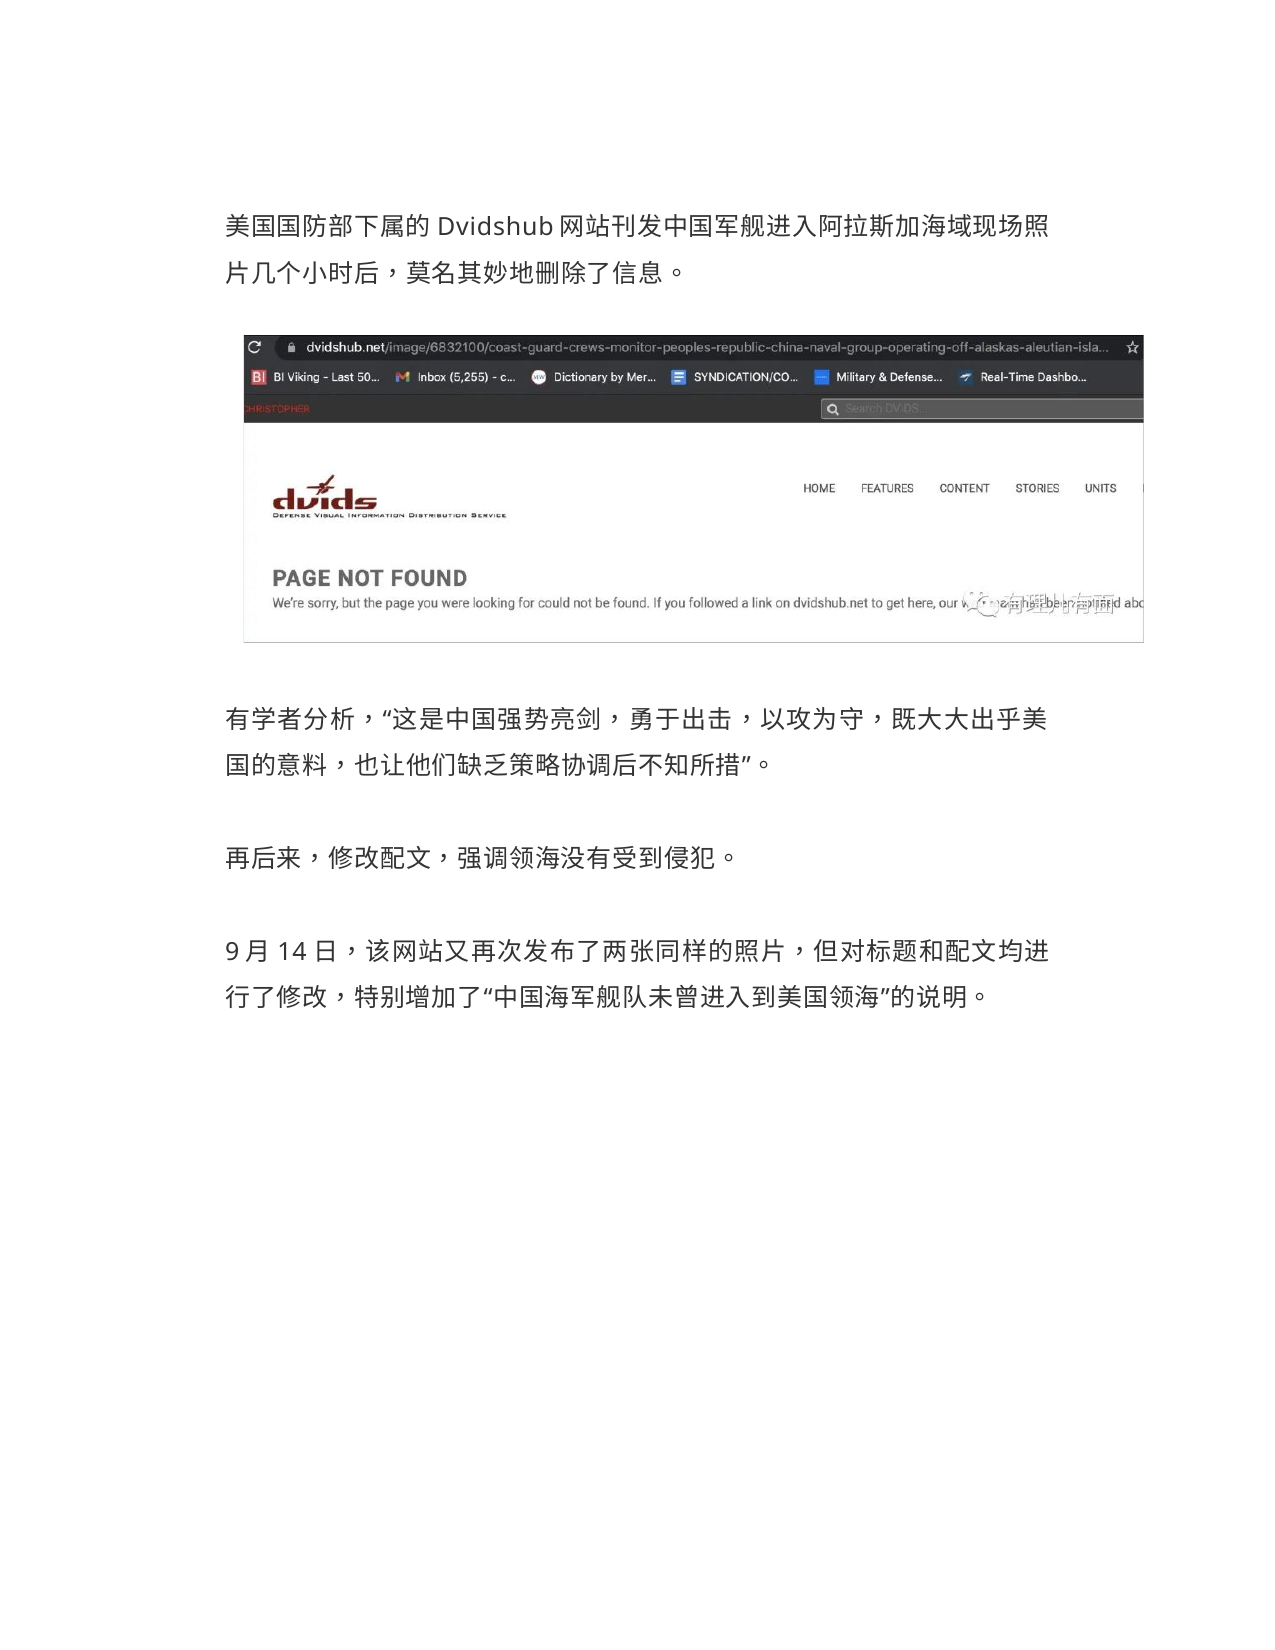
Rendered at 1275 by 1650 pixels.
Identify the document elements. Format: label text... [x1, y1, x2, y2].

text 再后来，修改配文，强调领海没有受到侵犯。 [225, 828, 1050, 875]
text 有学者分析，“这是中国强势亮剑，勇于出击，以攻为守，既大大出乎美国的意料，也让他们缺乏策略协调后不知所措”。 [225, 689, 1050, 782]
picture [243, 335, 1144, 643]
text 9月14日，该网站又再次发布了两张同样的照片，但对标题和配文均进行了修改，特别增加了“中国海军舰队未曾进入到美国领海”的说明。 [225, 921, 1050, 1014]
text 美国国防部下属的Dvidshub网站刊发中国军舰进入阿拉斯加海域现场照片几个小时后，莫名其妙地删除了信息。 [225, 196, 1050, 289]
